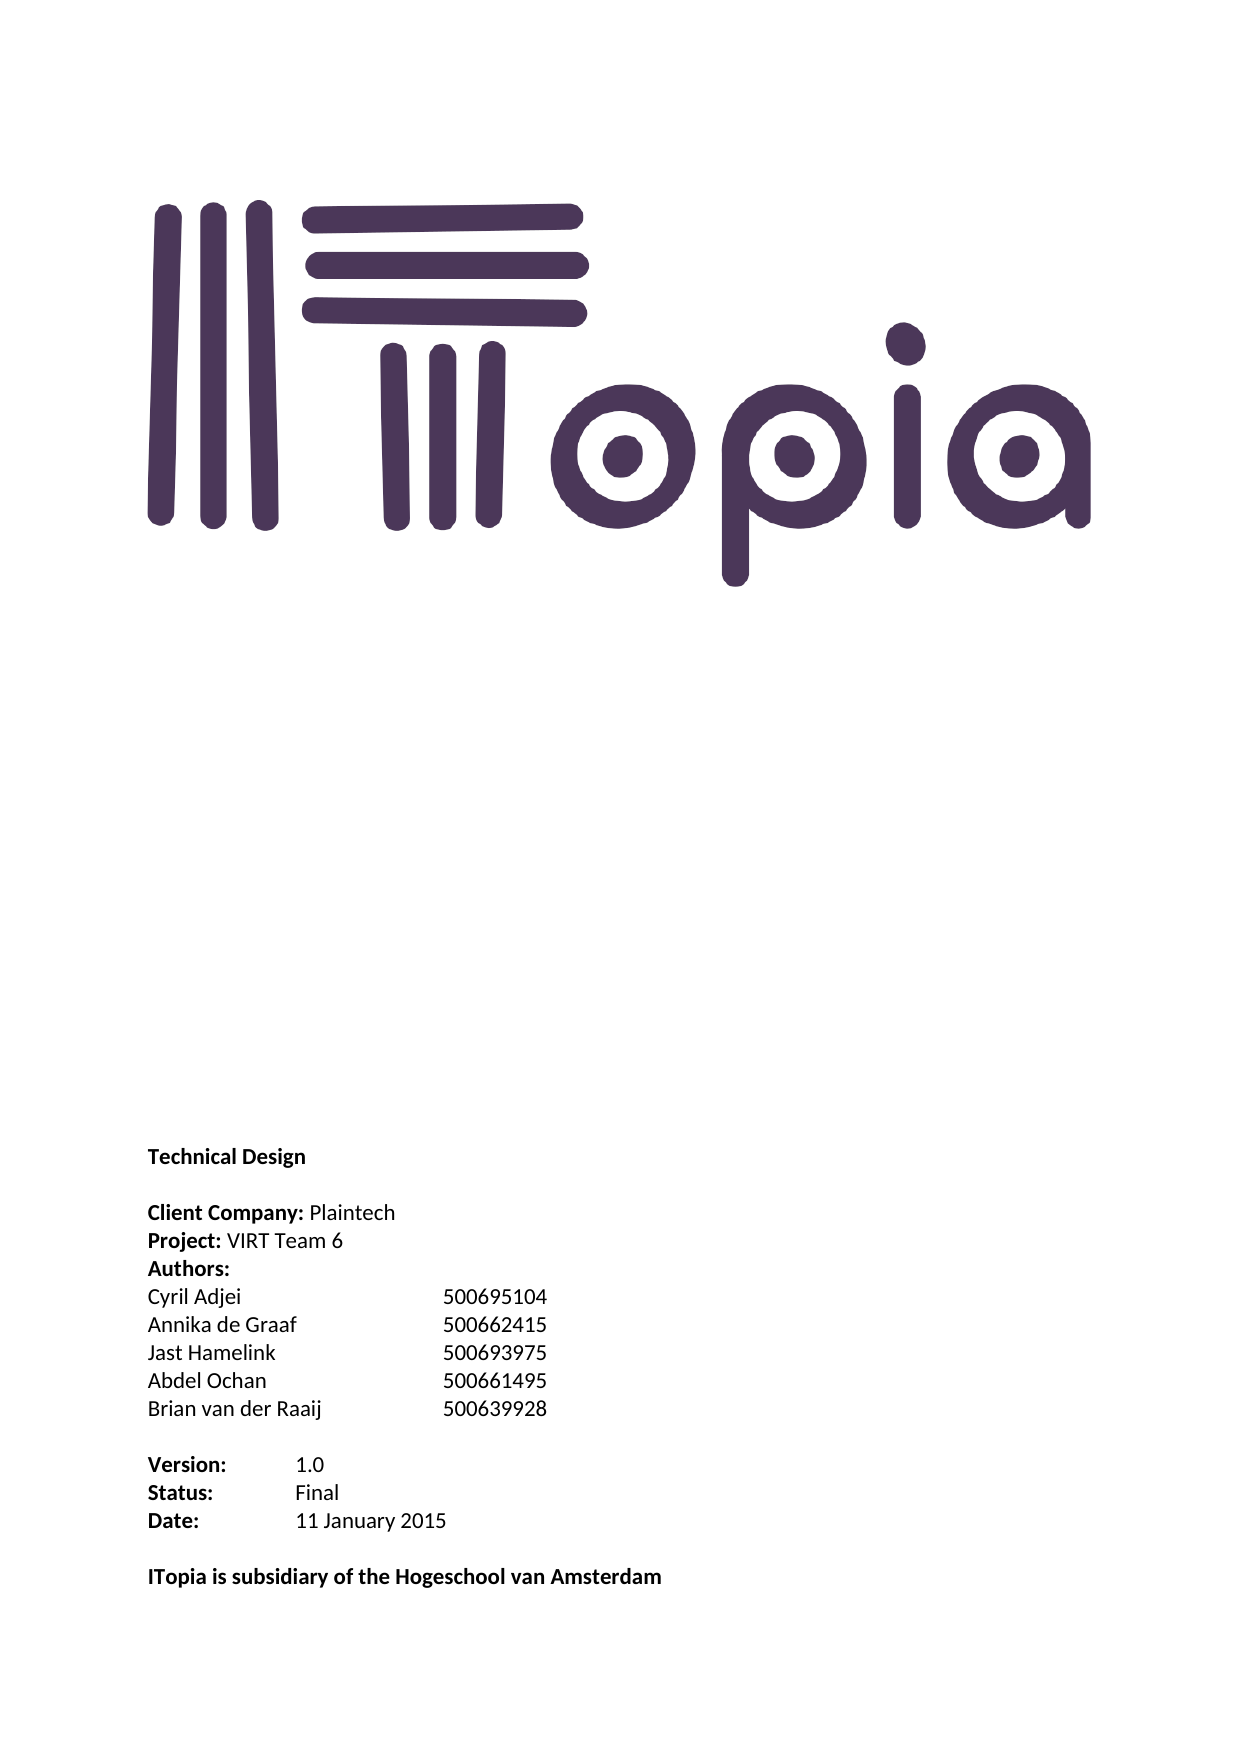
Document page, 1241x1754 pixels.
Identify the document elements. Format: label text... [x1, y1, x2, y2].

text Status: Final [148, 1478, 1092, 1506]
text Brian van der Raaij 500639928 [148, 1394, 1092, 1422]
text Technical Design [148, 1142, 1092, 1170]
text Authors: [148, 1254, 1092, 1282]
text Client Company: Plaintech [148, 1198, 1092, 1226]
text Project: VIRT Team 6 [148, 1226, 1092, 1254]
text Annika de Graaf 500662415 [148, 1310, 1092, 1338]
text Jast Hamelink 500693975 [148, 1338, 1092, 1366]
text ITopia is subsidiary of the Hogeschool van Amsterdam [148, 1562, 1092, 1590]
text Abdel Ochan 500661495 [148, 1366, 1092, 1394]
text Date: 11 January 2015 [148, 1506, 1092, 1534]
text Cyril Adjei 500695104 [148, 1282, 1092, 1310]
text Version: 1.0 [148, 1450, 1092, 1478]
